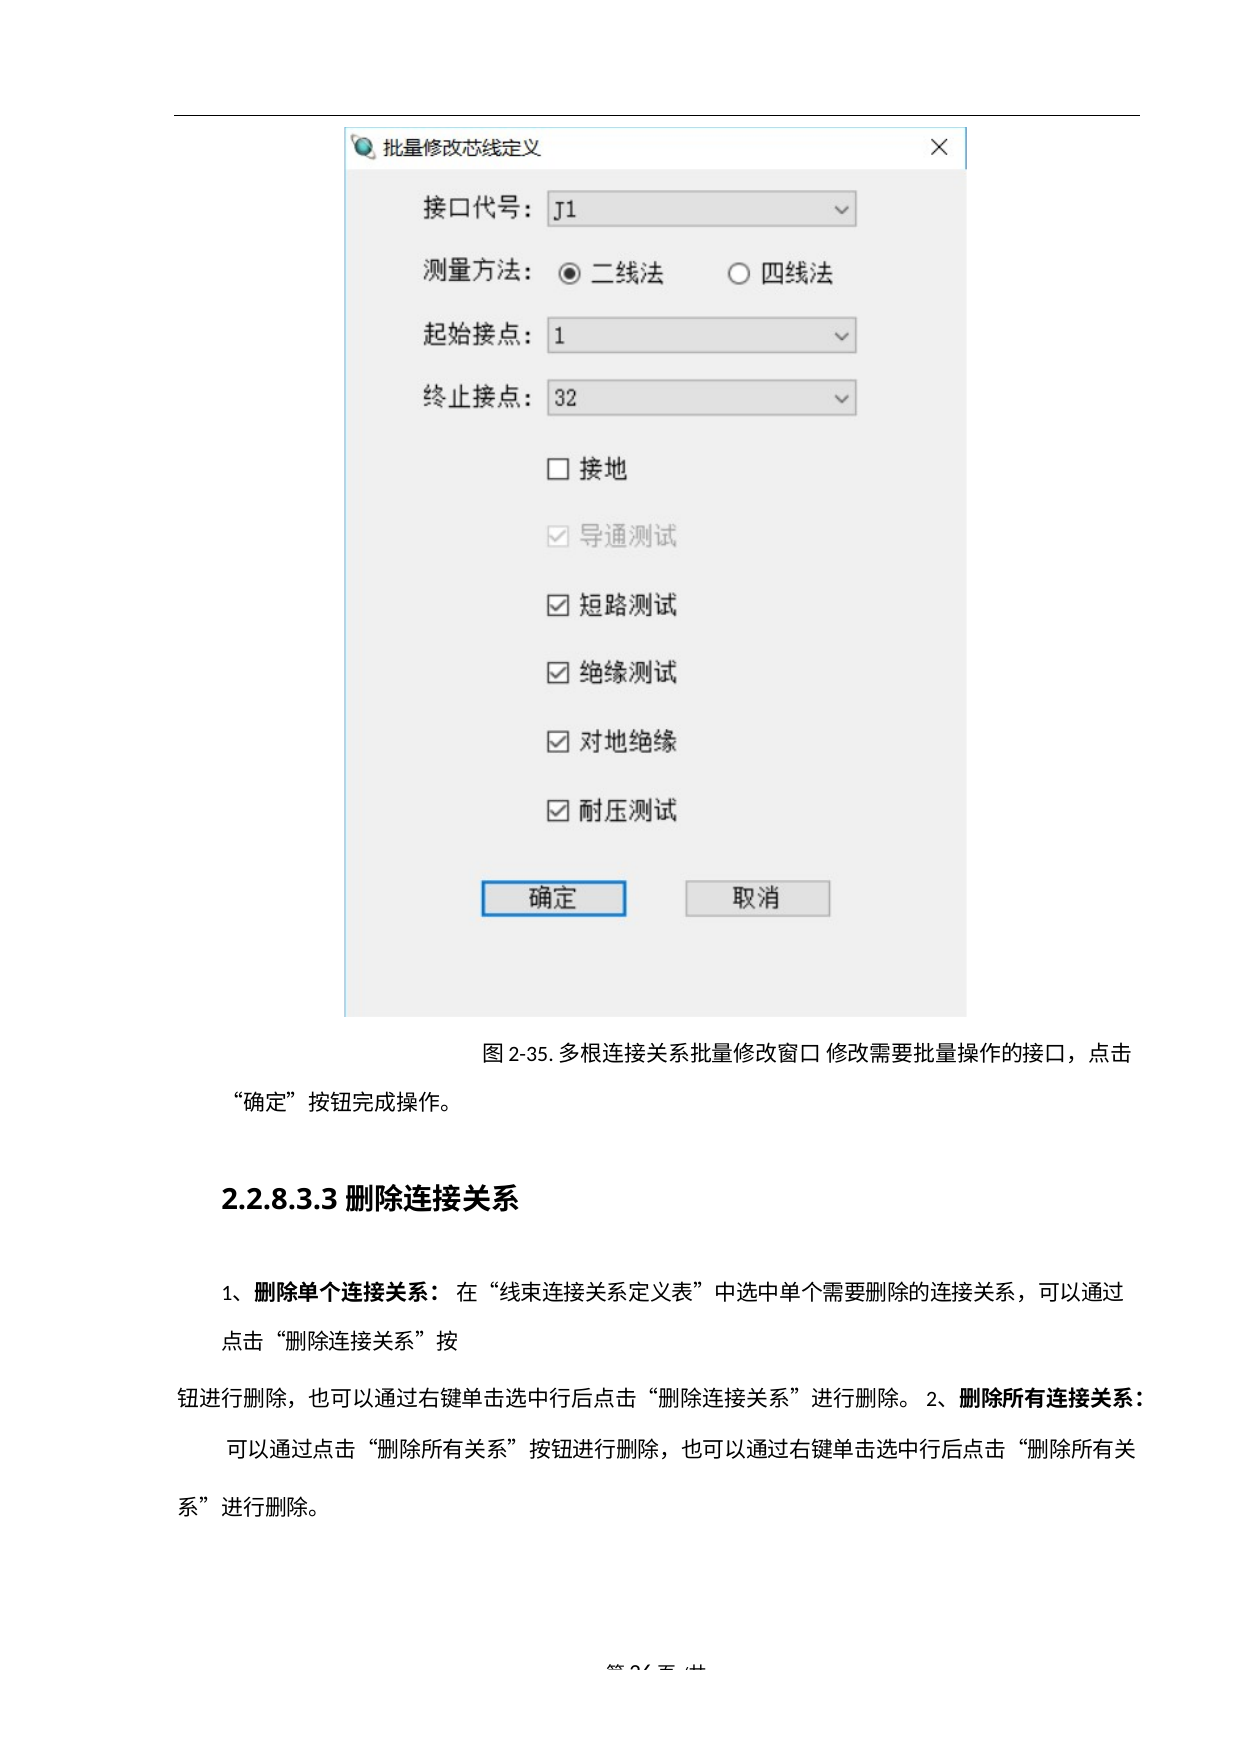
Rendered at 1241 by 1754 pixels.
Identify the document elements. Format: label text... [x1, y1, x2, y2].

picture [344, 127, 967, 1017]
text 1、删除单个连接关系： 在“线束连接关系定义表”中选中单个需要删除的连接关系，可以通过点击“删除连接关系”按 [221, 1275, 1137, 1356]
text 图2-35. 多根连接关系批量修改窗口 修改需要批量操作的接口，点击“确定”按钮完成操作。 [221, 1036, 1137, 1117]
text 钮进行删除，也可以通过右键单击选中行后点击“删除连接关系”进行删除。 2、删除所有连接关系： 可以通过点击“删除所有关系”按钮进行删除，也可以通过右键单击选中行后点击“删除所有关 [177, 1381, 1137, 1464]
text 系”进行删除。 [177, 1490, 1137, 1522]
text 2.2.8.3.3 删除连接关系 [177, 1175, 1137, 1218]
